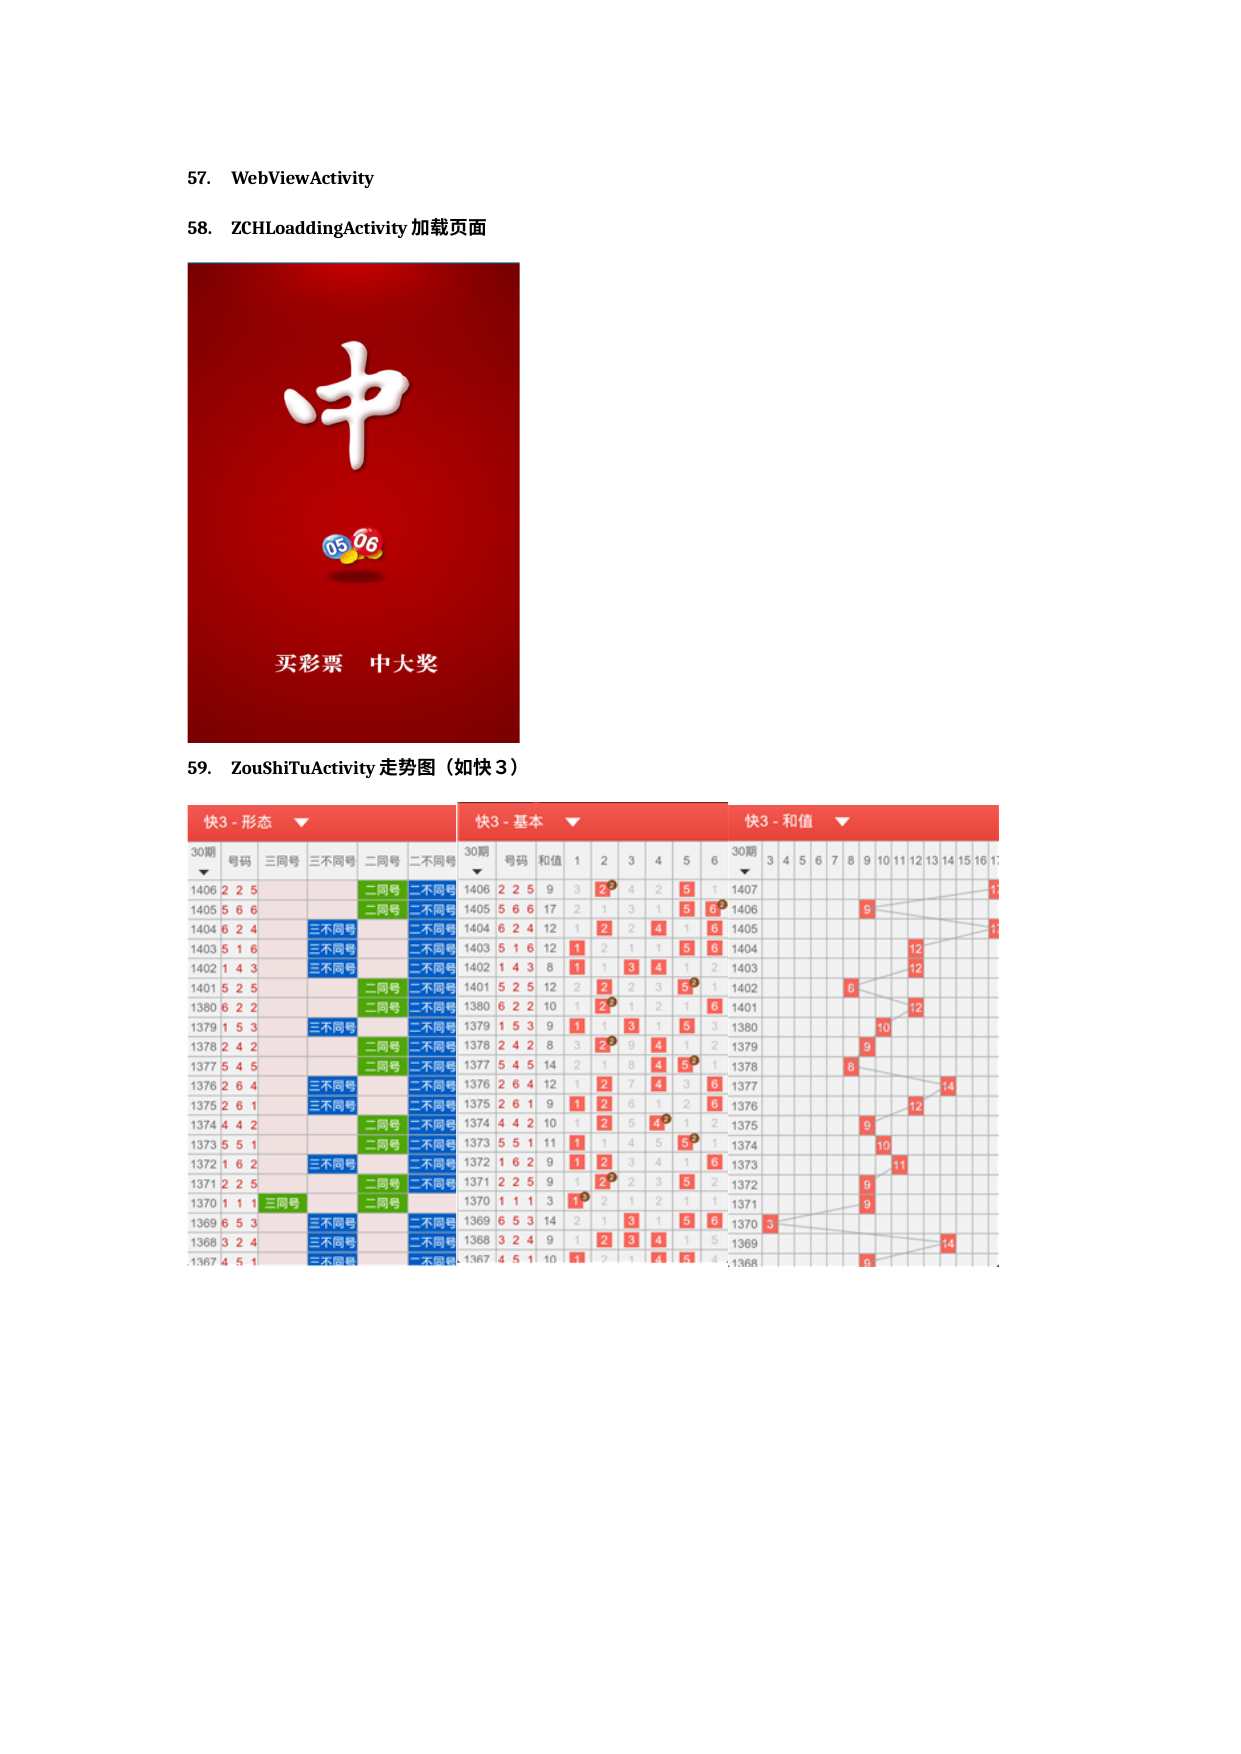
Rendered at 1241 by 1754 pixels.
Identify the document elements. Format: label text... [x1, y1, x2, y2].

subtitle ZCHLoaddingActivity加载页面 [187, 210, 1053, 243]
picture [187, 802, 999, 1267]
subtitle WebViewActivity [187, 162, 1053, 194]
subtitle ZouShiTuActivity走势图（如快３） [187, 750, 1053, 782]
picture [187, 262, 520, 743]
